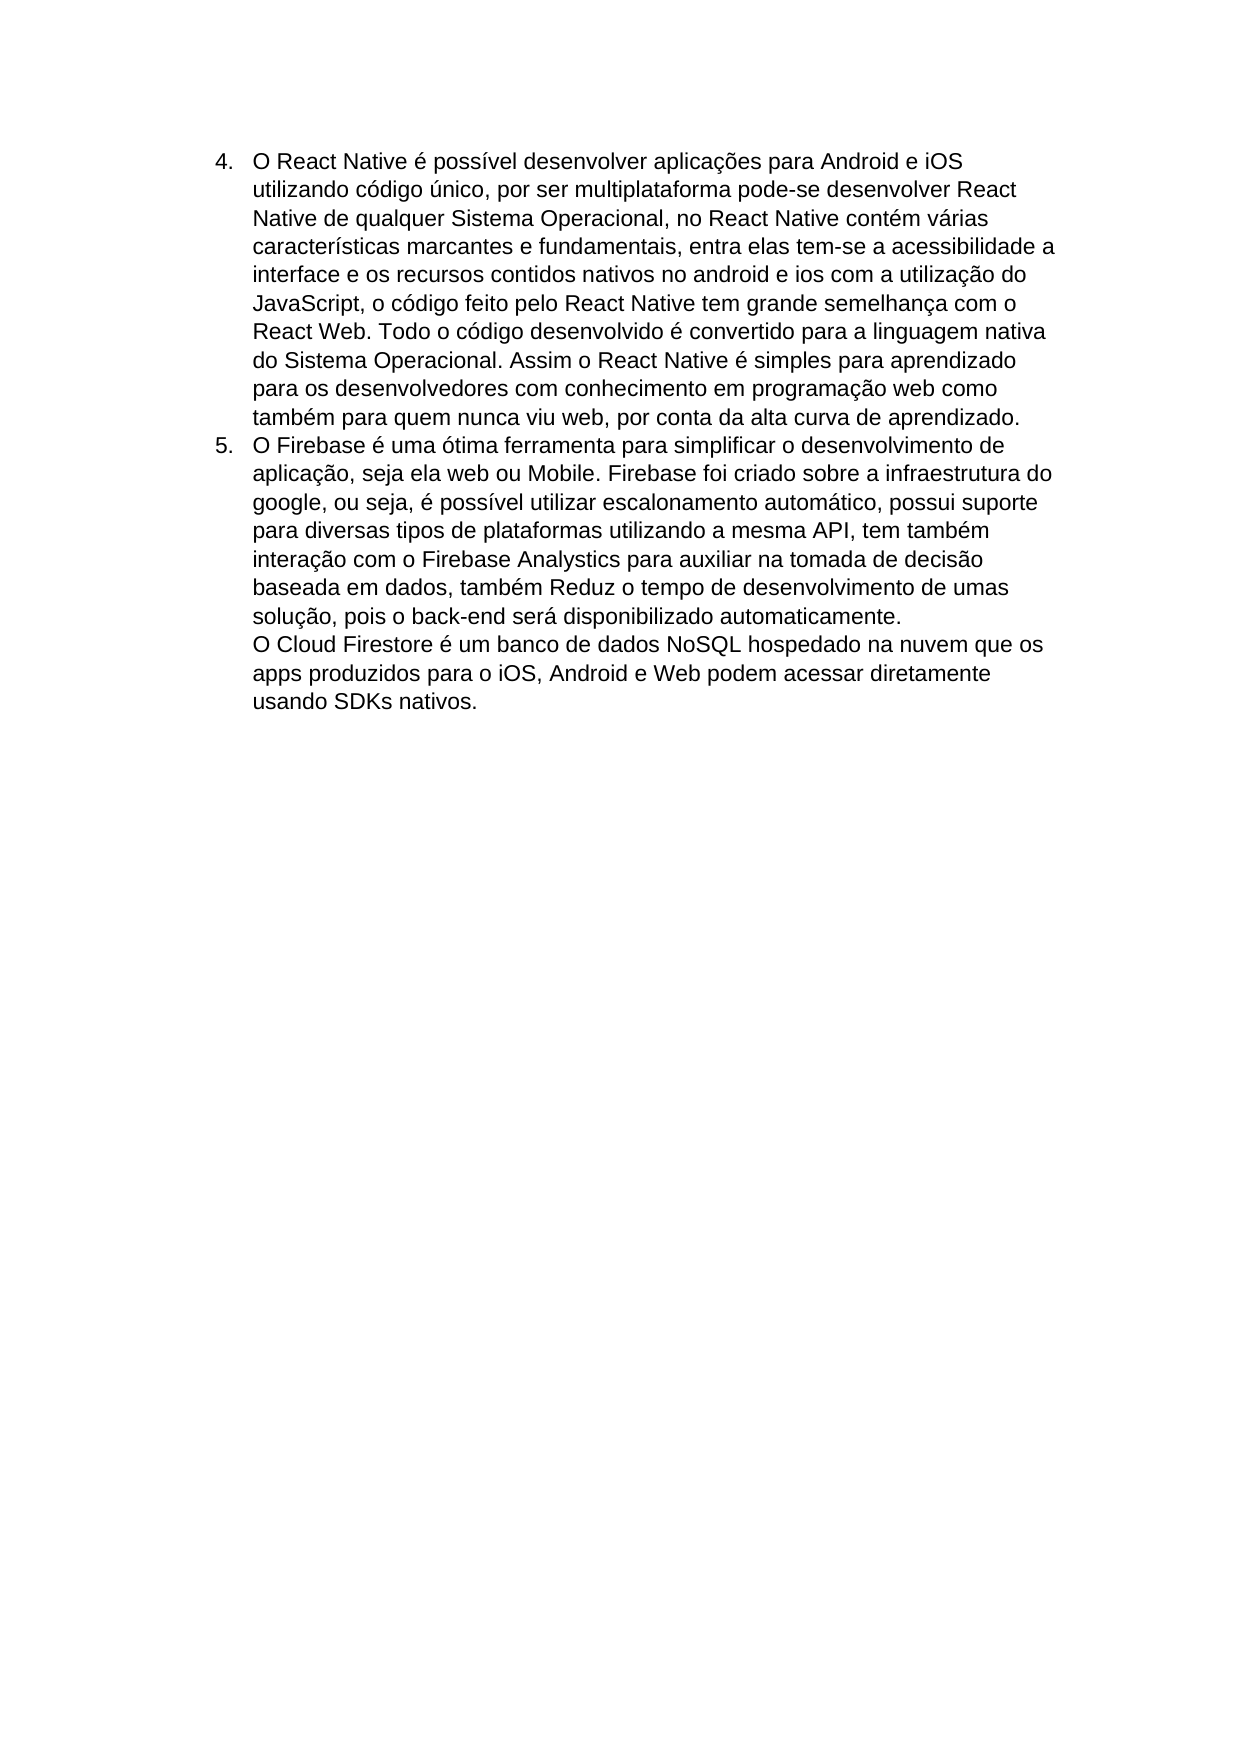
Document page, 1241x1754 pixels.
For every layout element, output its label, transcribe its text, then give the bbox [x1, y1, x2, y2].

list O Cloud Firestore é um banco de dados NoSQL hospedado na nuvem que os apps produzidos para o iOS, Android e Web podem acessar diretamente usando SDKs nativos. [252, 631, 1063, 714]
list O React Native é possível desenvolver aplicações para Android e iOS utilizando código único, por ser multiplataforma pode-se desenvolver React Native de qualquer Sistema Operacional, no React Native contém várias características marcantes e fundamentais, entra elas tem-se a acessibilidade a interface e os recursos contidos nativos no android e ios com a utilização do JavaScript, o código feito pelo React Native tem grande semelhança com o React Web. Todo o código desenvolvido é convertido para a linguagem nativa do Sistema Operacional. Assim o React Native é simples para aprendizado para os desenvolvedores com conhecimento em programação web como também para quem nunca viu web, por conta da alta curva de aprendizado. [215, 148, 1063, 430]
list O Firebase é uma ótima ferramenta para simplificar o desenvolvimento de aplicação, seja ela web ou Mobile. Firebase foi criado sobre a infraestrutura do google, ou seja, é possível utilizar escalonamento automático, possui suporte para diversas tipos de plataformas utilizando a mesma API, tem também interação com o Firebase Analystics para auxiliar na tomada de decisão baseada em dados, também Reduz o tempo de desenvolvimento de umas solução, pois o back-end será disponibilizado automaticamente. [215, 432, 1063, 629]
